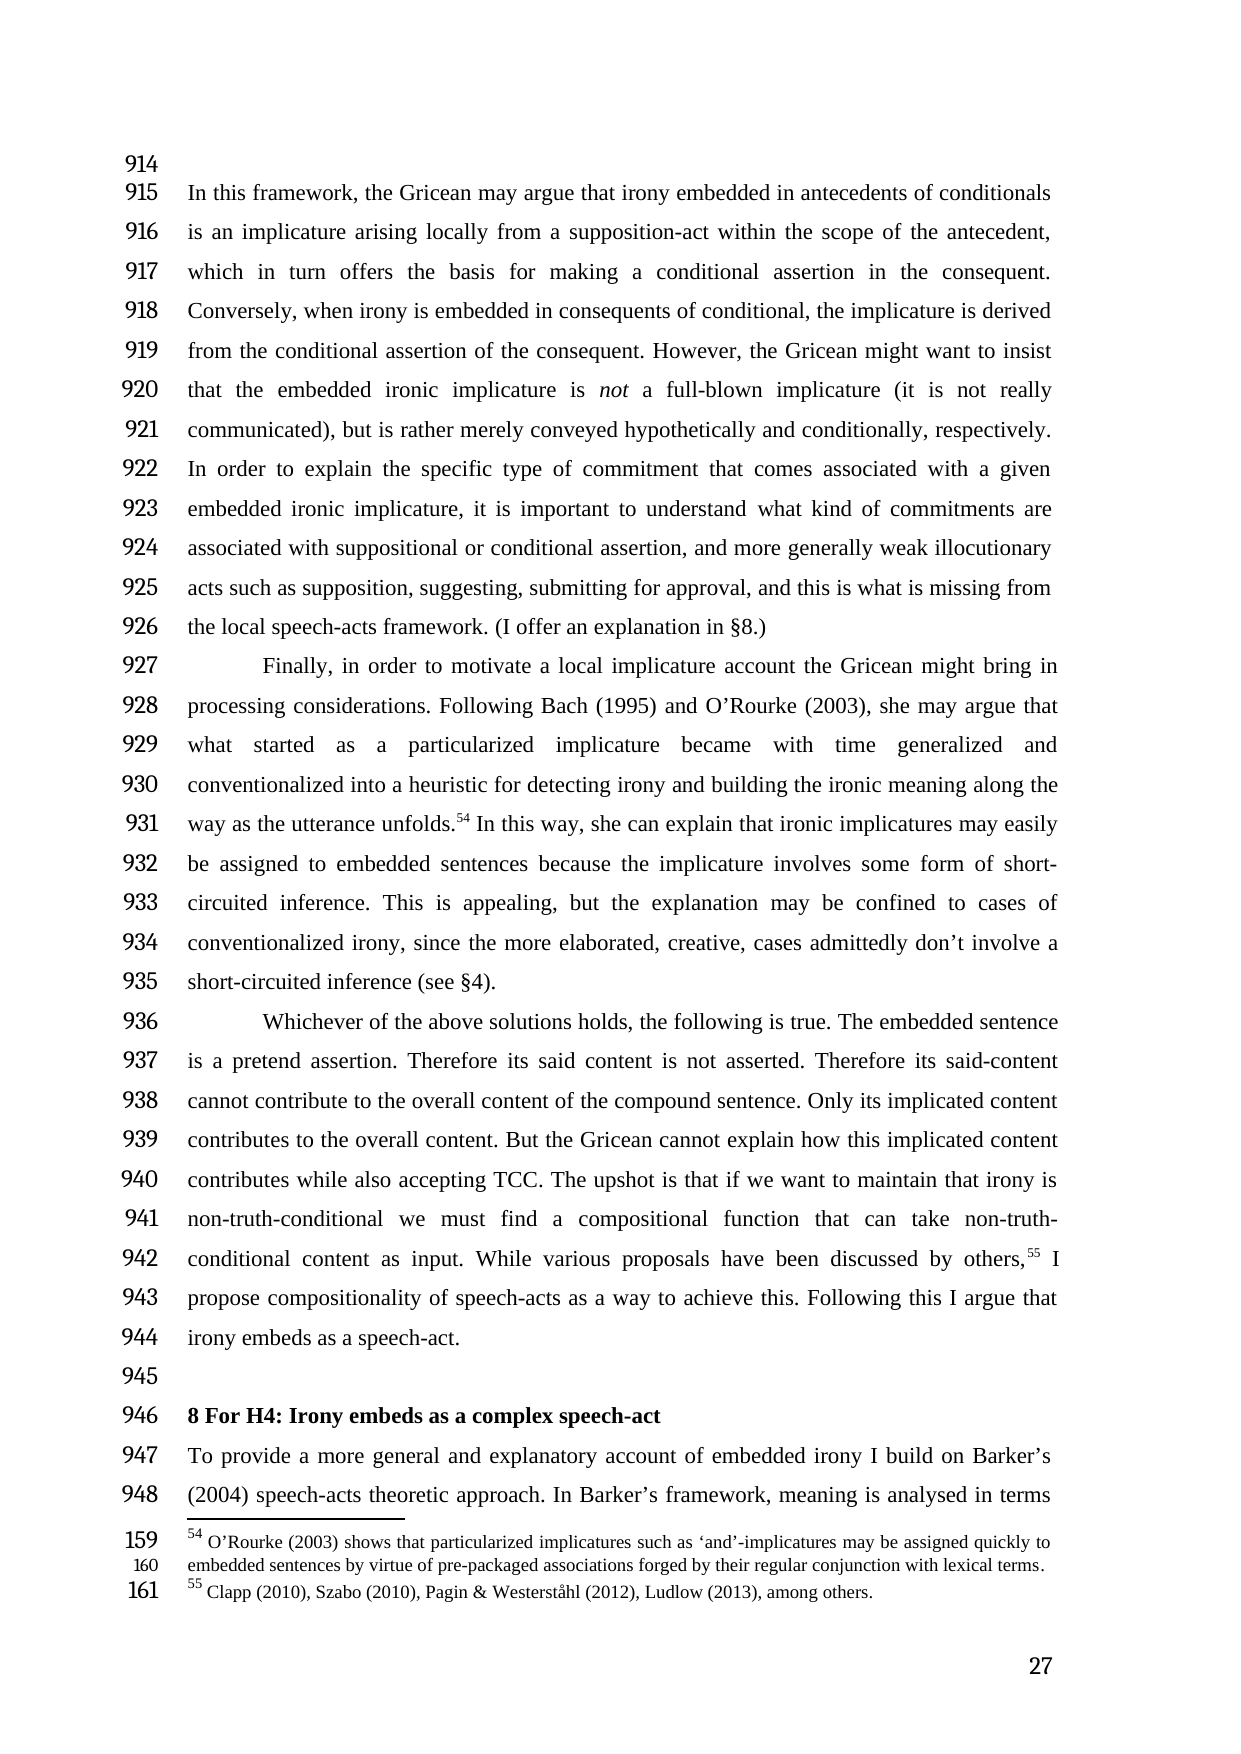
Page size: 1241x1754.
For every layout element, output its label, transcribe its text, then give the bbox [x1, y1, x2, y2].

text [187, 1442, 1053, 1508]
text 8 For H4: Irony embeds as a complex speech-act [187, 1403, 1053, 1429]
text In this framework, the Gricean may argue that irony embedded in antecedents of conditionals is an implicature arising locally from a supposition-act within the scope of the antecedent, which in turn offers the basis for making a conditional assertion in the consequent. Conversely, when irony is embedded in consequents of conditional, the implicature is derived from the conditional assertion of the consequent. However, the Gricean might want to insist that the embedded ironic implicature is not a full-blown implicature (it is not really communicated), but is rather merely conveyed hypothetically and conditionally, respectively. In order to explain the specific type of commitment that comes associated with a given embedded ironic implicature, it is important to understand what kind of commitments are associated with suppositional or conditional assertion, and more generally weak illocutionary acts such as supposition, suggesting, submitting for approval, and this is what is missing from the local speech-acts framework. (I offer an explanation in §8.) [187, 179, 1053, 639]
text Finally, in order to motivate a local implicature account the Gricean might bring in processing considerations. Following Bach (1995) and O’Rourke (2003), she may argue that what started as a particularized implicature became with time generalized and conventionalized into a heuristic for detecting irony and building the ironic meaning along the way as the utterance unfolds. In this way, she can explain that ironic implicatures may easily be assigned to embedded sentences because the implicature involves some form of short-circuited inference. This is appealing, but the explanation may be confined to cases of conventionalized irony, since the more elaborated, creative, cases admittedly don’t involve a short-circuited inference (see §4). [187, 652, 1059, 995]
text Whichever of the above solutions holds, the following is true. The embedded sentence is a pretend assertion. Therefore its said content is not asserted. Therefore its said-content cannot contribute to the overall content of the compound sentence. Only its implicated content contributes to the overall content. But the Gricean cannot explain how this implicated content contributes while also accepting TCC. The upshot is that if we want to maintain that irony is non-truth-conditional we must find a compositional function that can take non-truth-conditional content as input. While various proposals have been discussed by others, I propose compositionality of speech-acts as a way to achieve this. Following this I argue that irony embeds as a speech-act. [187, 1008, 1059, 1350]
